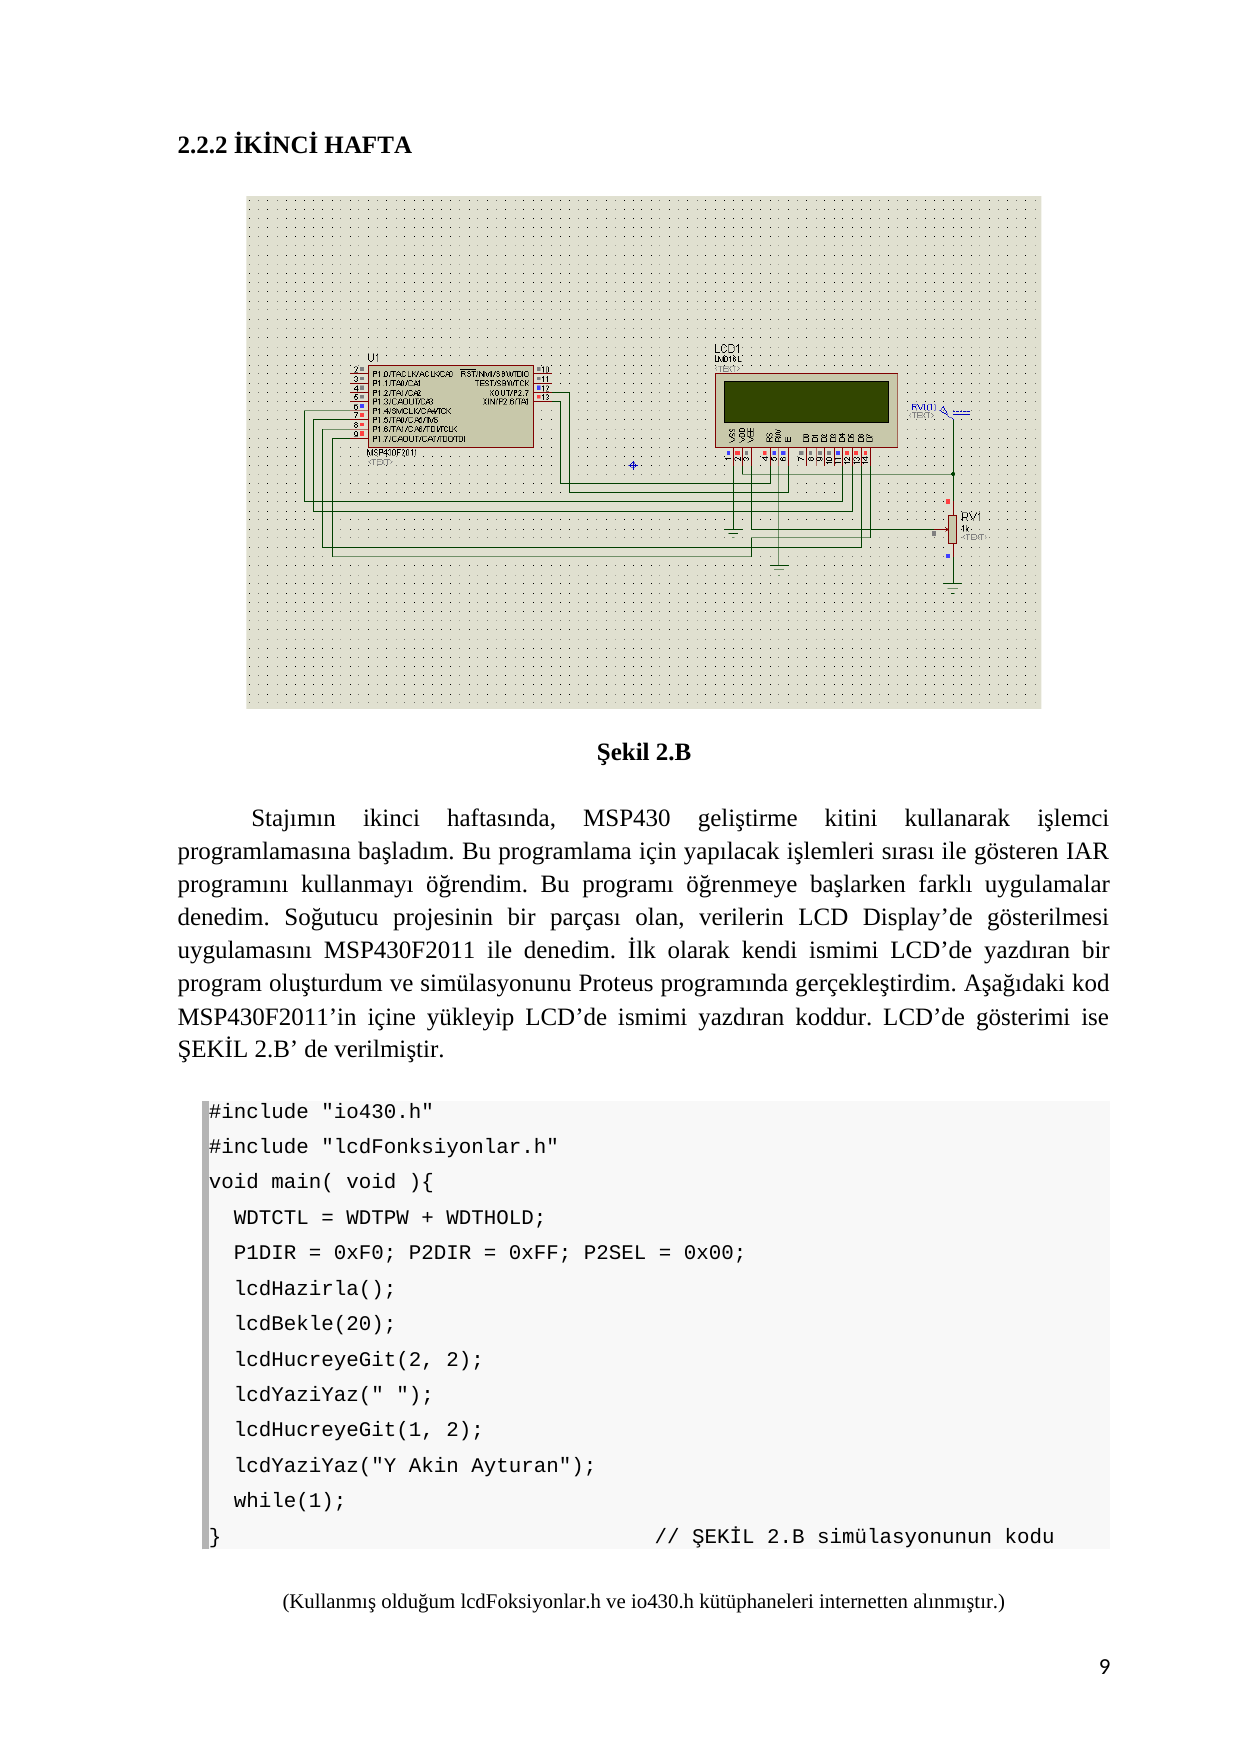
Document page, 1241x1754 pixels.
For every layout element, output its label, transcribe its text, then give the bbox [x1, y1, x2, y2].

text } // ŞEKİL 2.B simülasyonunun kodu [209, 1526, 1110, 1549]
text lcdHucreyeGit(1, 2); [209, 1419, 1110, 1443]
text 2.2.2 İKİNCİ HAFTA [177, 130, 1110, 159]
text lcdYaziYaz("Y Akin Ayturan"); [209, 1455, 1110, 1478]
text Stajımın ikinci haftasında, MSP430 geliştirme kitini kullanarak işlemci programlamasına başladım. Bu programlama için yapılacak işlemleri sırası ile gösteren IAR programını kullanmayı öğrendim. Bu programı öğrenmeye başlarken farklı uygulamalar denedim. Soğutucu projesinin bir parçası olan, verilerin LCD Display’de gösterilmesi uygulamasını MSP430F2011 ile denedim. İlk olarak kendi ismimi LCD’de yazdıran bir program oluşturdum ve simülasyonunu Proteus programında gerçekleştirdim. Aşağıdaki kod MSP430F2011’in içine yükleyip LCD’de ismimi yazdıran koddur. LCD’de gösterimi ise ŞEKİL 2.B’ de verilmiştir. [177, 803, 1110, 1063]
text #include "io430.h" [209, 1101, 1110, 1124]
text WDTCTL = WDTPW + WDTHOLD; [209, 1207, 1110, 1231]
text (Kullanmış olduğum lcdFoksiyonlar.h ve io430.h kütüphaneleri internetten alınmıştır.) [177, 1589, 1110, 1613]
text while(1); [209, 1490, 1110, 1514]
text lcdHucreyeGit(2, 2); [209, 1348, 1110, 1372]
text Şekil 2.B [177, 737, 1110, 766]
picture [246, 196, 1042, 709]
text P1DIR = 0xF0; P2DIR = 0xFF; P2SEL = 0x00; [209, 1242, 1110, 1266]
text lcdBekle(20); [209, 1313, 1110, 1337]
text void main( void ){ [209, 1171, 1110, 1195]
text #include "lcdFonksiyonlar.h" [209, 1136, 1110, 1160]
text lcdHazirla(); [209, 1278, 1110, 1301]
text lcdYaziYaz(" "); [209, 1384, 1110, 1408]
